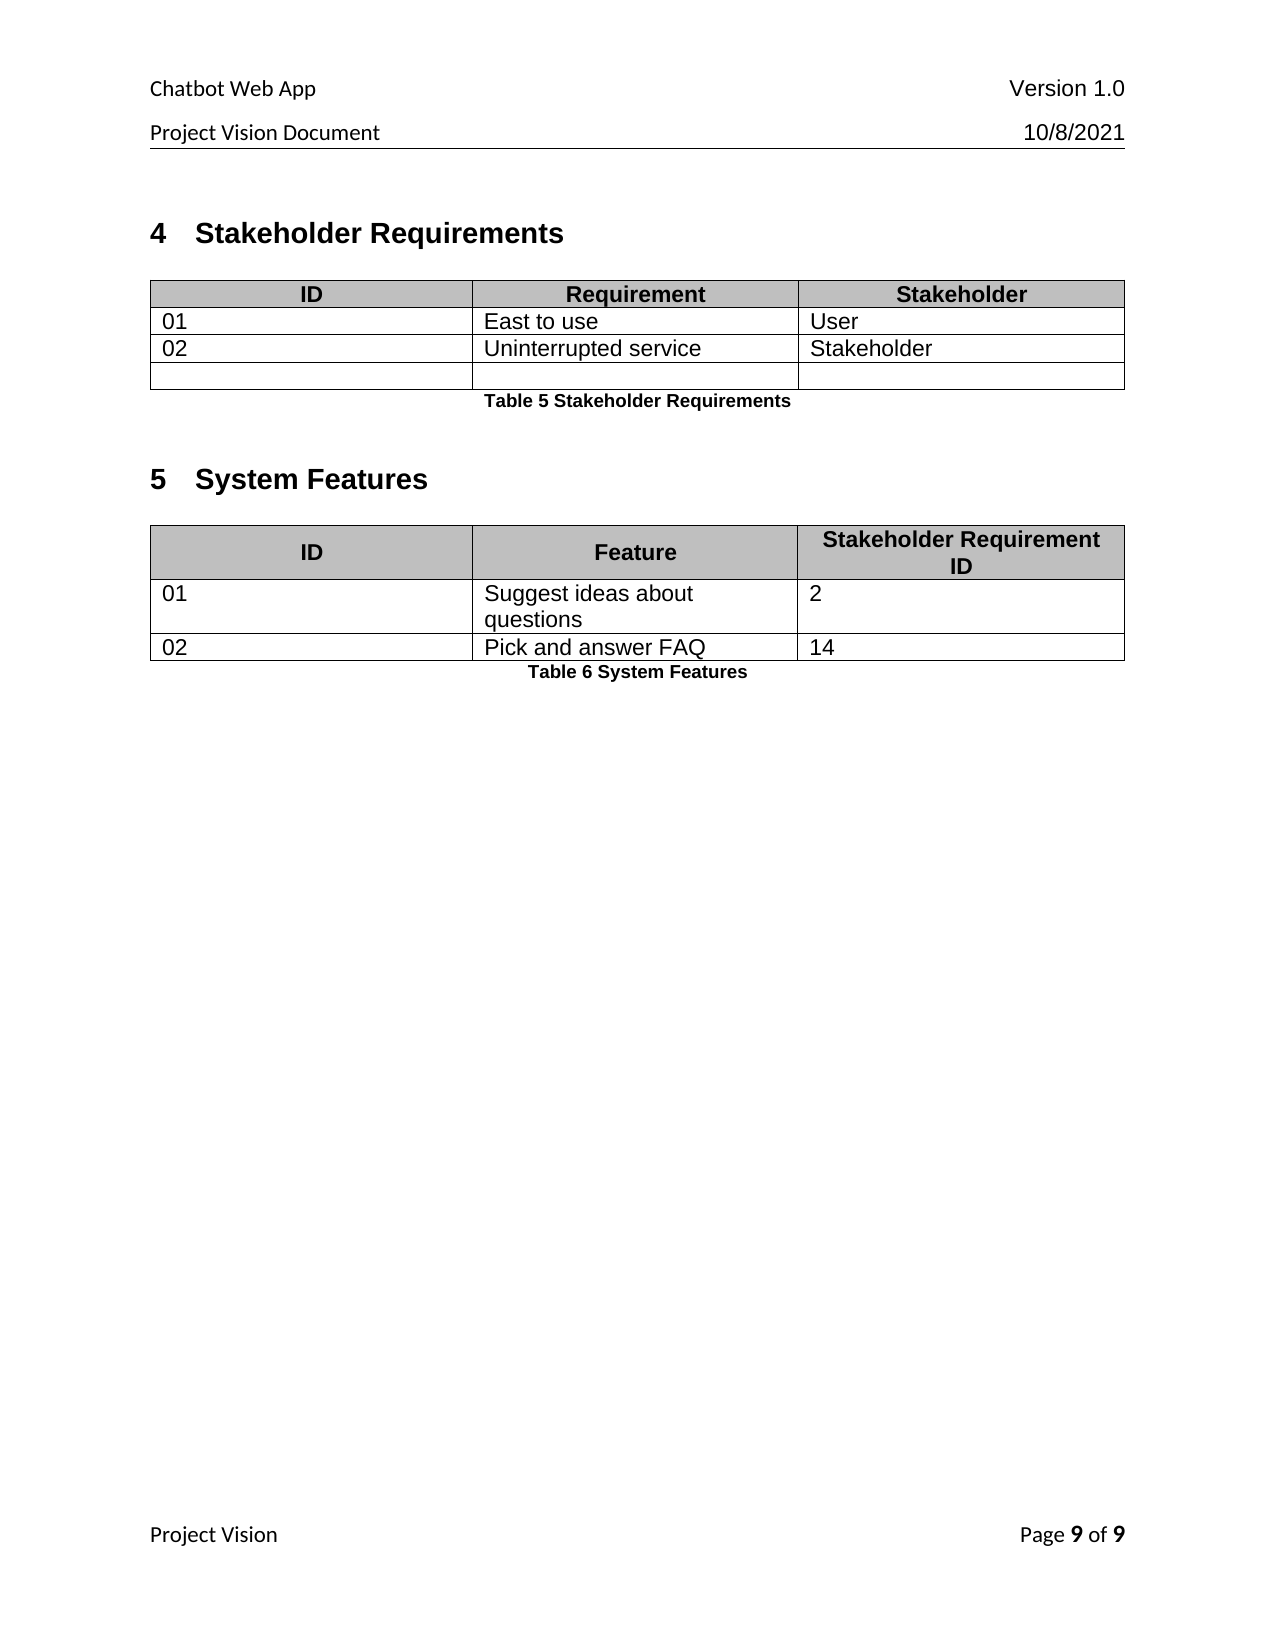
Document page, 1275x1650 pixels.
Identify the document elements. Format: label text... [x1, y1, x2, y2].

table_cell [473, 363, 798, 389]
table_header Requirement [473, 281, 798, 307]
table_cell Pick and answer FAQ [473, 634, 797, 660]
table_cell 01 [151, 580, 472, 633]
table_header Stakeholder Requirement ID [798, 526, 1124, 579]
subtitle Stakeholder Requirements [150, 216, 1125, 249]
table_header ID [151, 281, 472, 307]
table_header ID [151, 526, 472, 579]
table_cell Uninterrupted service [473, 335, 798, 362]
table_cell Stakeholder [799, 335, 1124, 362]
subtitle System Features [150, 462, 1125, 495]
text Table 5 Stakeholder Requirements [150, 390, 1125, 412]
table_cell Suggest ideas about questions [473, 580, 797, 633]
table_cell 2 [798, 580, 1124, 633]
table_header Feature [473, 526, 797, 579]
table_cell [799, 363, 1124, 389]
table_cell User [799, 308, 1124, 334]
table_cell 02 [151, 335, 472, 362]
table_cell East to use [473, 308, 798, 334]
table_cell 01 [151, 308, 472, 334]
text Table 6 System Features [150, 661, 1125, 683]
table_cell 14 [798, 634, 1124, 660]
table_header Stakeholder [799, 281, 1124, 307]
table_cell [151, 363, 472, 389]
table_cell 02 [151, 634, 472, 660]
